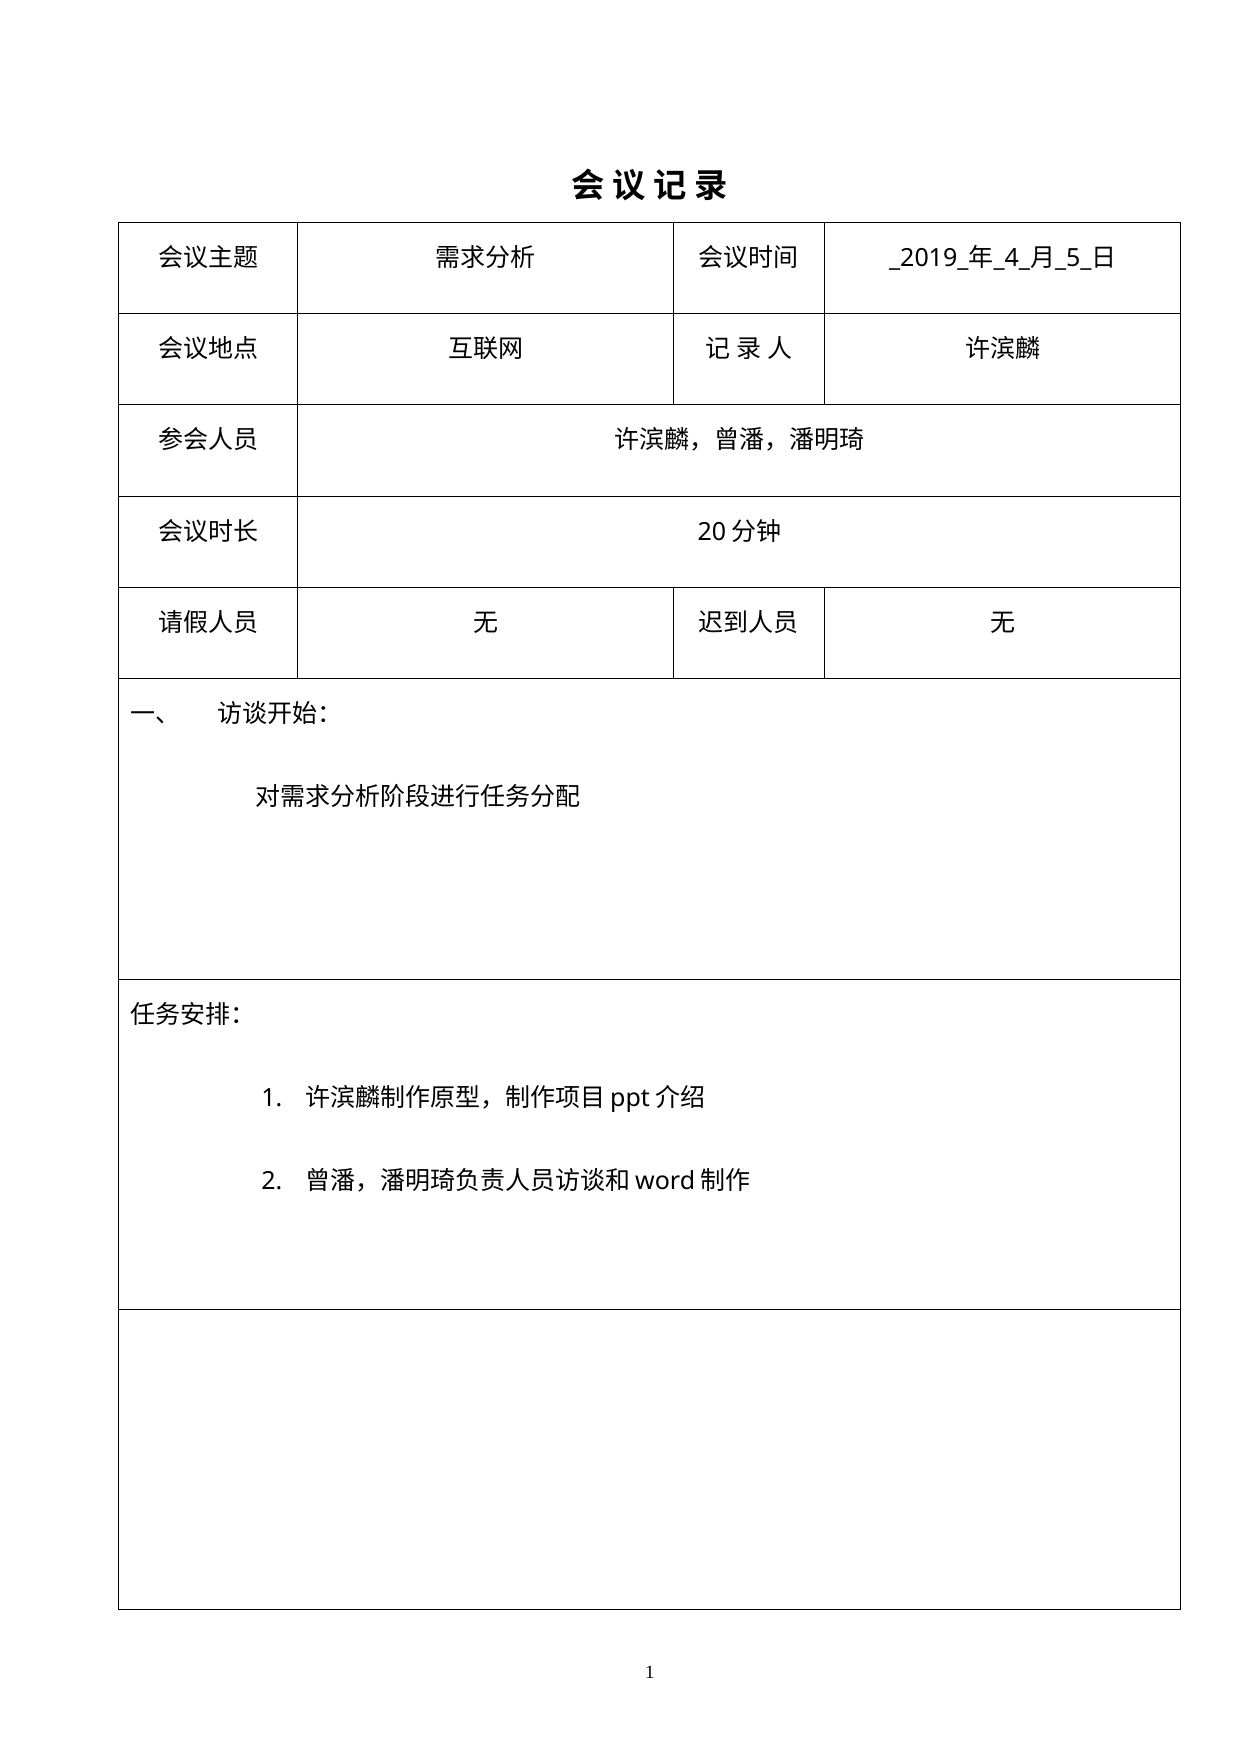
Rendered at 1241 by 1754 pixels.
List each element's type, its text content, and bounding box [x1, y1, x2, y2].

table_cell 会议地点 [119, 314, 297, 404]
table_cell 无 [825, 588, 1180, 678]
table_cell 会议时长 [119, 497, 297, 587]
table_header 会议时间 [674, 223, 824, 313]
table_cell 参会人员 [119, 405, 297, 496]
table_cell 迟到人员 [674, 588, 824, 678]
table_cell 许滨麟，曾潘，潘明琦 [298, 405, 1180, 496]
table_header 会议主题 [119, 223, 297, 313]
table_cell 访谈开始： 对需求分析阶段进行任务分配 [119, 679, 1180, 979]
table_cell 请假人员 [119, 588, 297, 678]
table_cell 任务安排： 许滨麟制作原型，制作项目ppt介绍 曾潘，潘明琦负责人员访谈和word制作 [119, 980, 1180, 1308]
table_cell 许滨麟 [825, 314, 1180, 404]
table_cell [119, 1310, 1180, 1609]
table_cell 记 录 人 [674, 314, 824, 404]
table_cell 互联网 [298, 314, 673, 404]
table_header 需求分析 [298, 223, 673, 313]
table_header _2019_年_4_月_5_日 [825, 223, 1180, 313]
title 会 议 记 录 [118, 151, 1181, 216]
table_cell 20分钟 [298, 497, 1180, 587]
table_cell 无 [298, 588, 673, 678]
